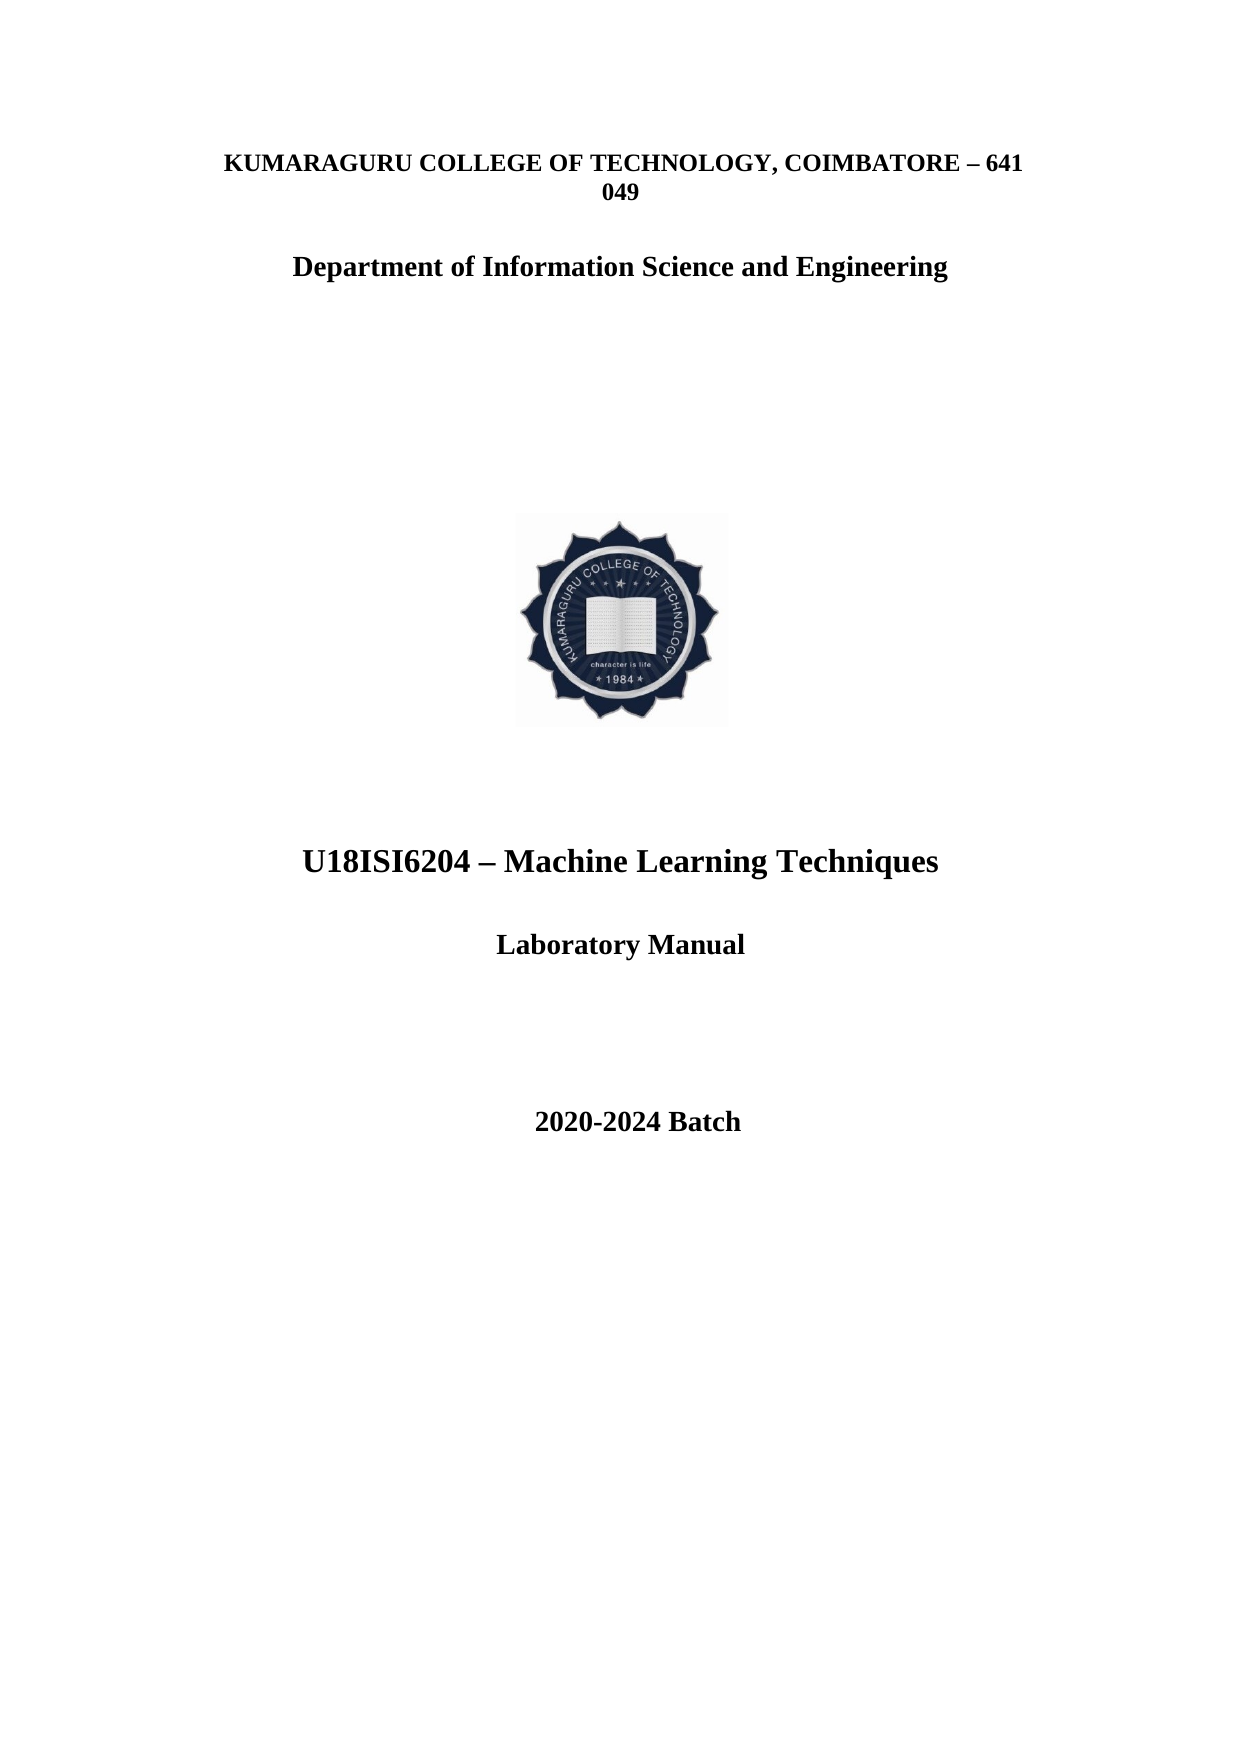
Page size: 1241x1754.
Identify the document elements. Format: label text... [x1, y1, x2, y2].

text Department of Information Science and Engineering [198, 249, 1042, 282]
text Laboratory Manual [198, 927, 1043, 961]
subtitle KUMARAGURU COLLEGE OF TECHNOLOGY, COIMBATORE – 641 049 [198, 148, 1042, 206]
text U18ISI6204 – Machine Learning Techniques [198, 841, 1042, 879]
picture [515, 513, 729, 727]
text 2020-2024 Batch [175, 1104, 1101, 1138]
